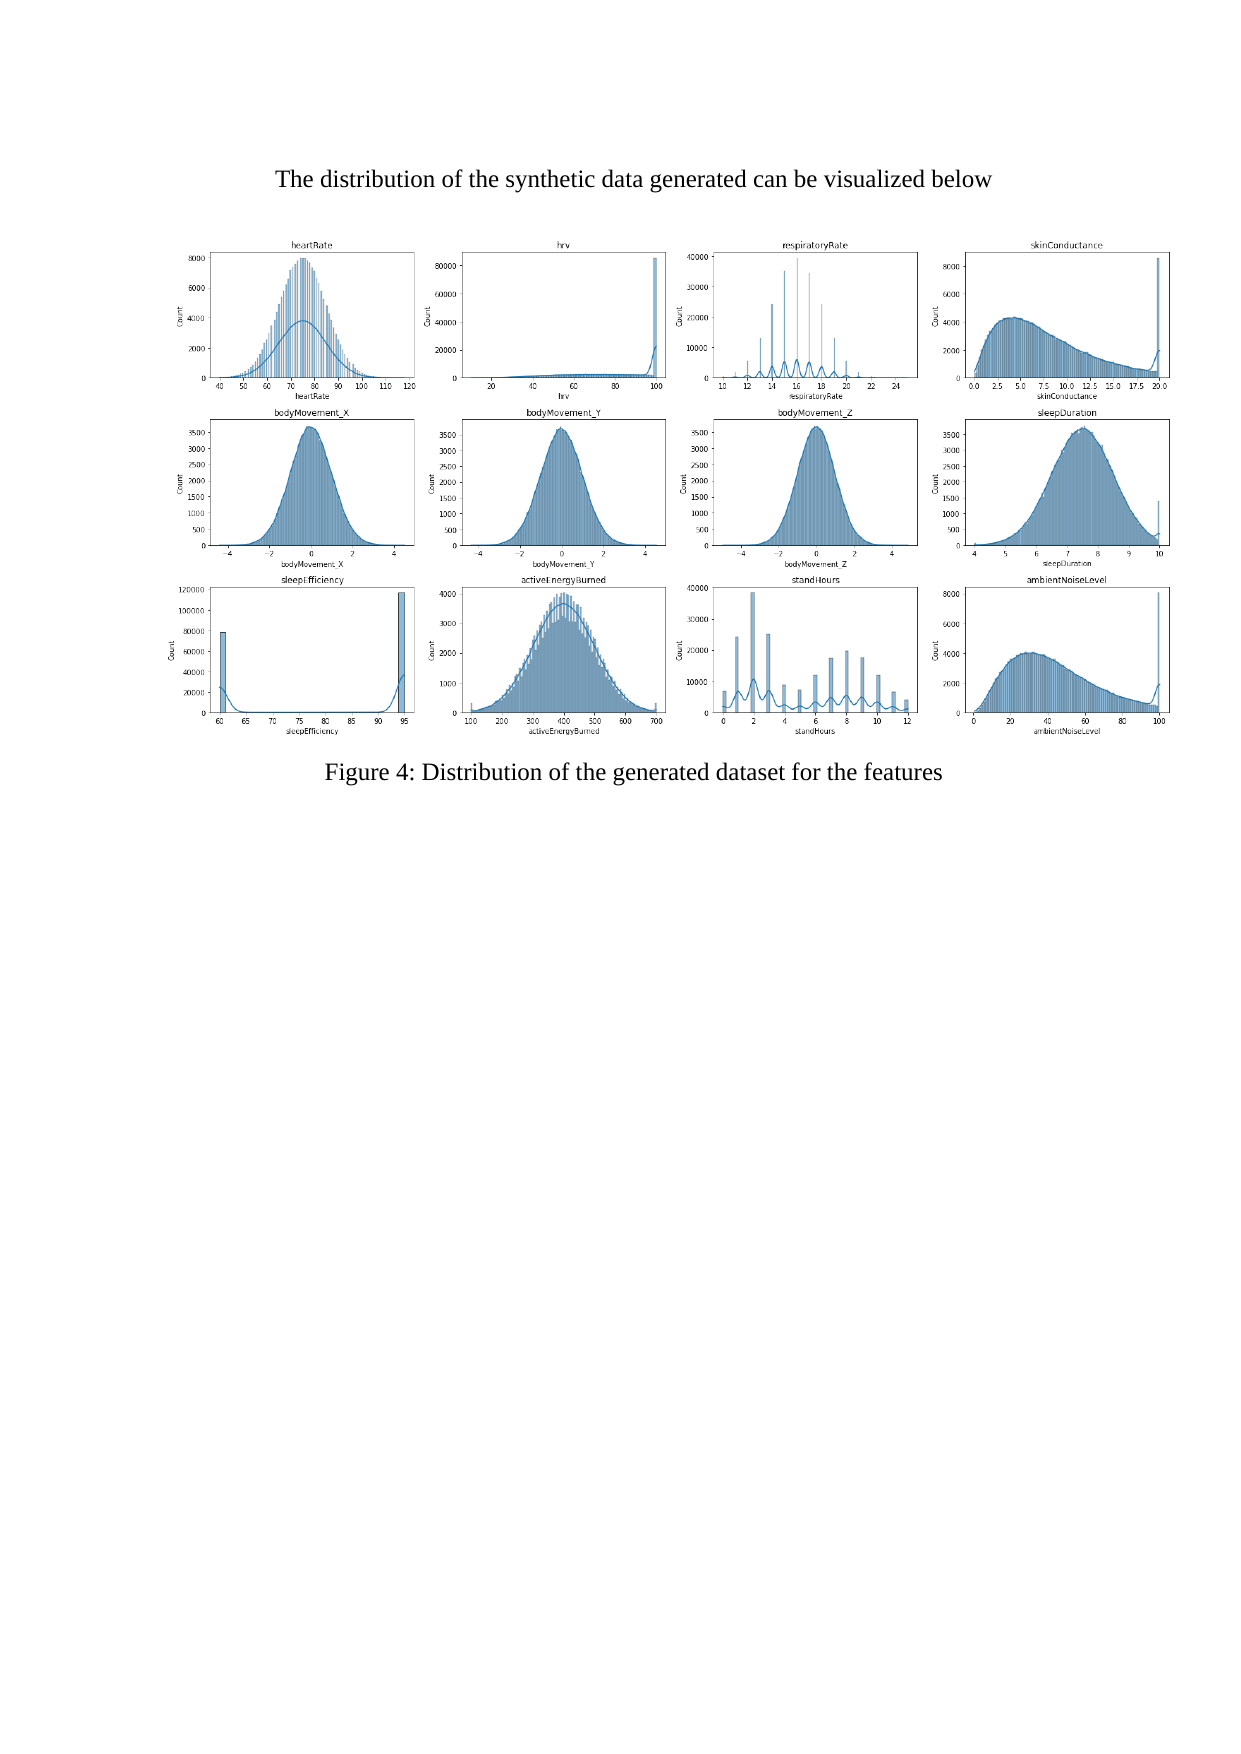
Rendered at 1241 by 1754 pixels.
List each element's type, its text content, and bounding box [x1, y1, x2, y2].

picture [163, 236, 1173, 739]
